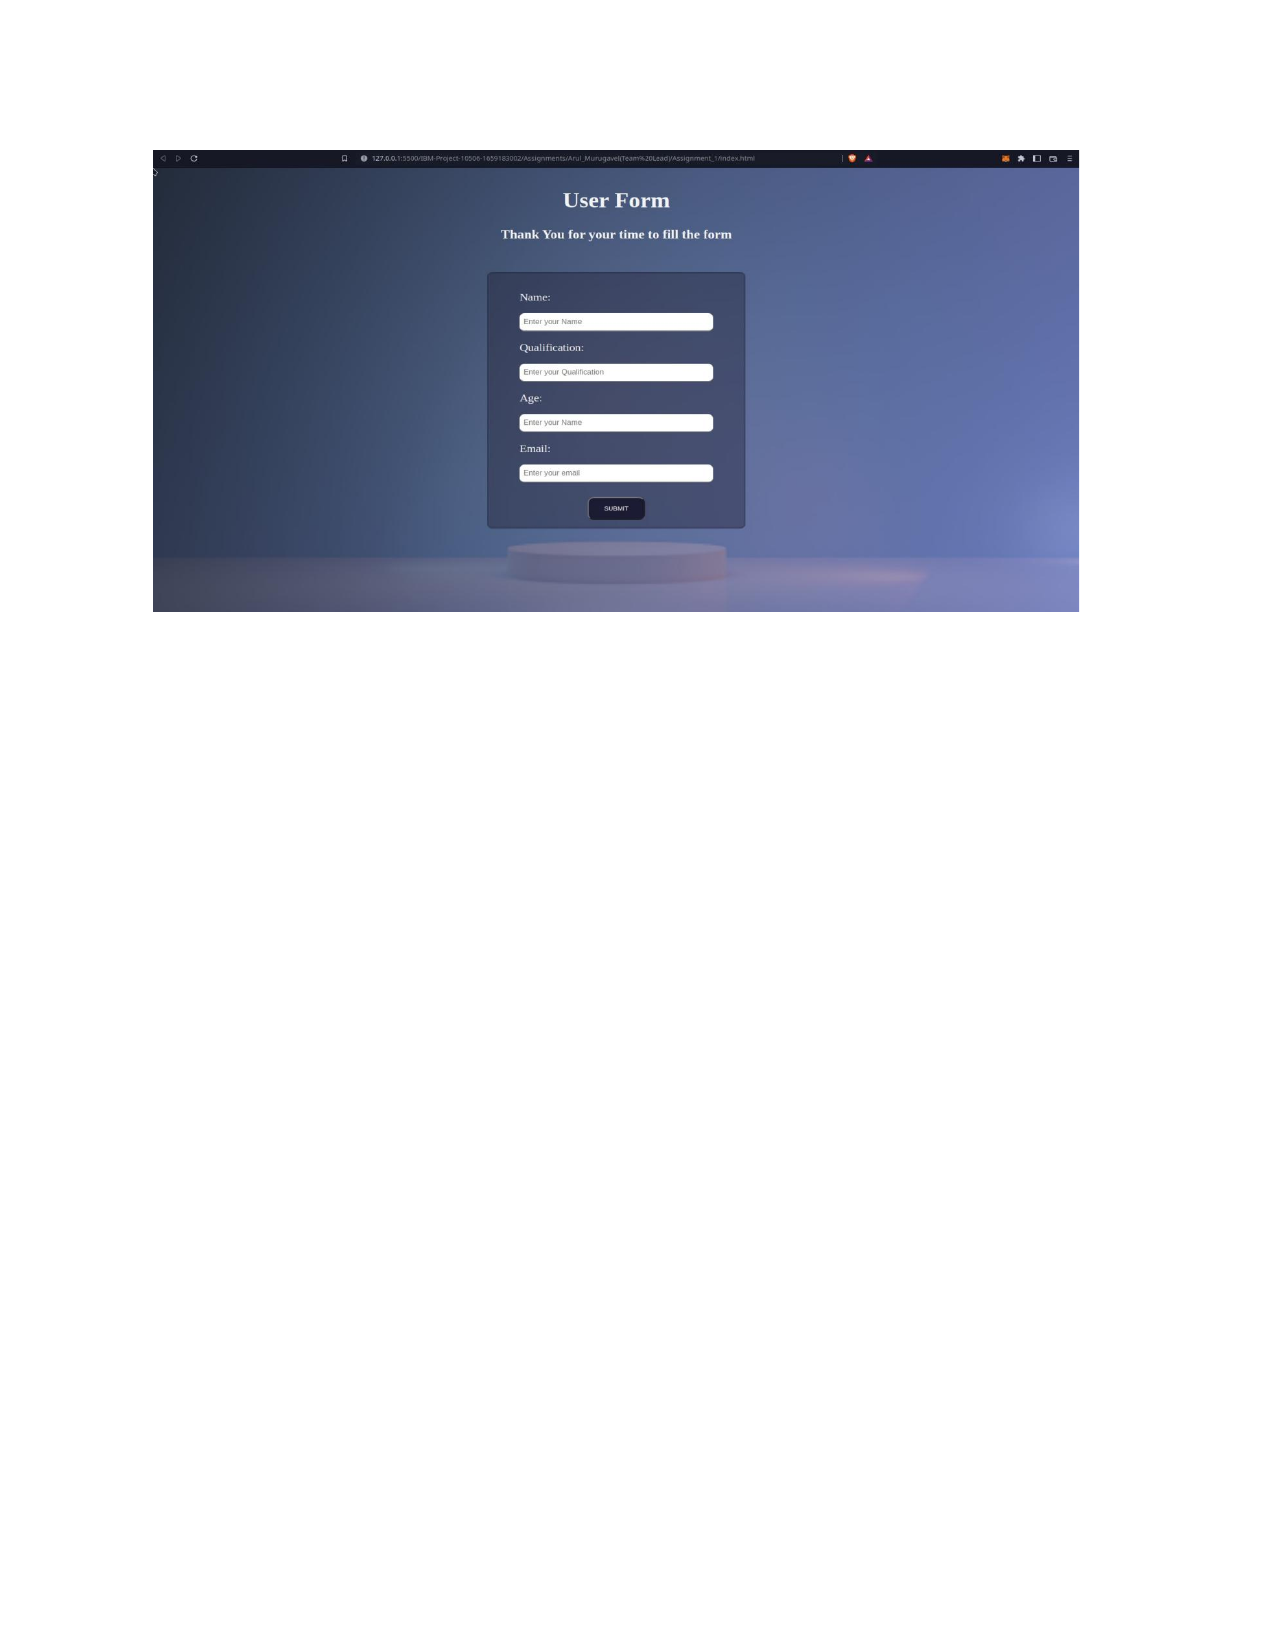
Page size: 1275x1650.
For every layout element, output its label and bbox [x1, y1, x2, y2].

picture [153, 150, 1080, 612]
